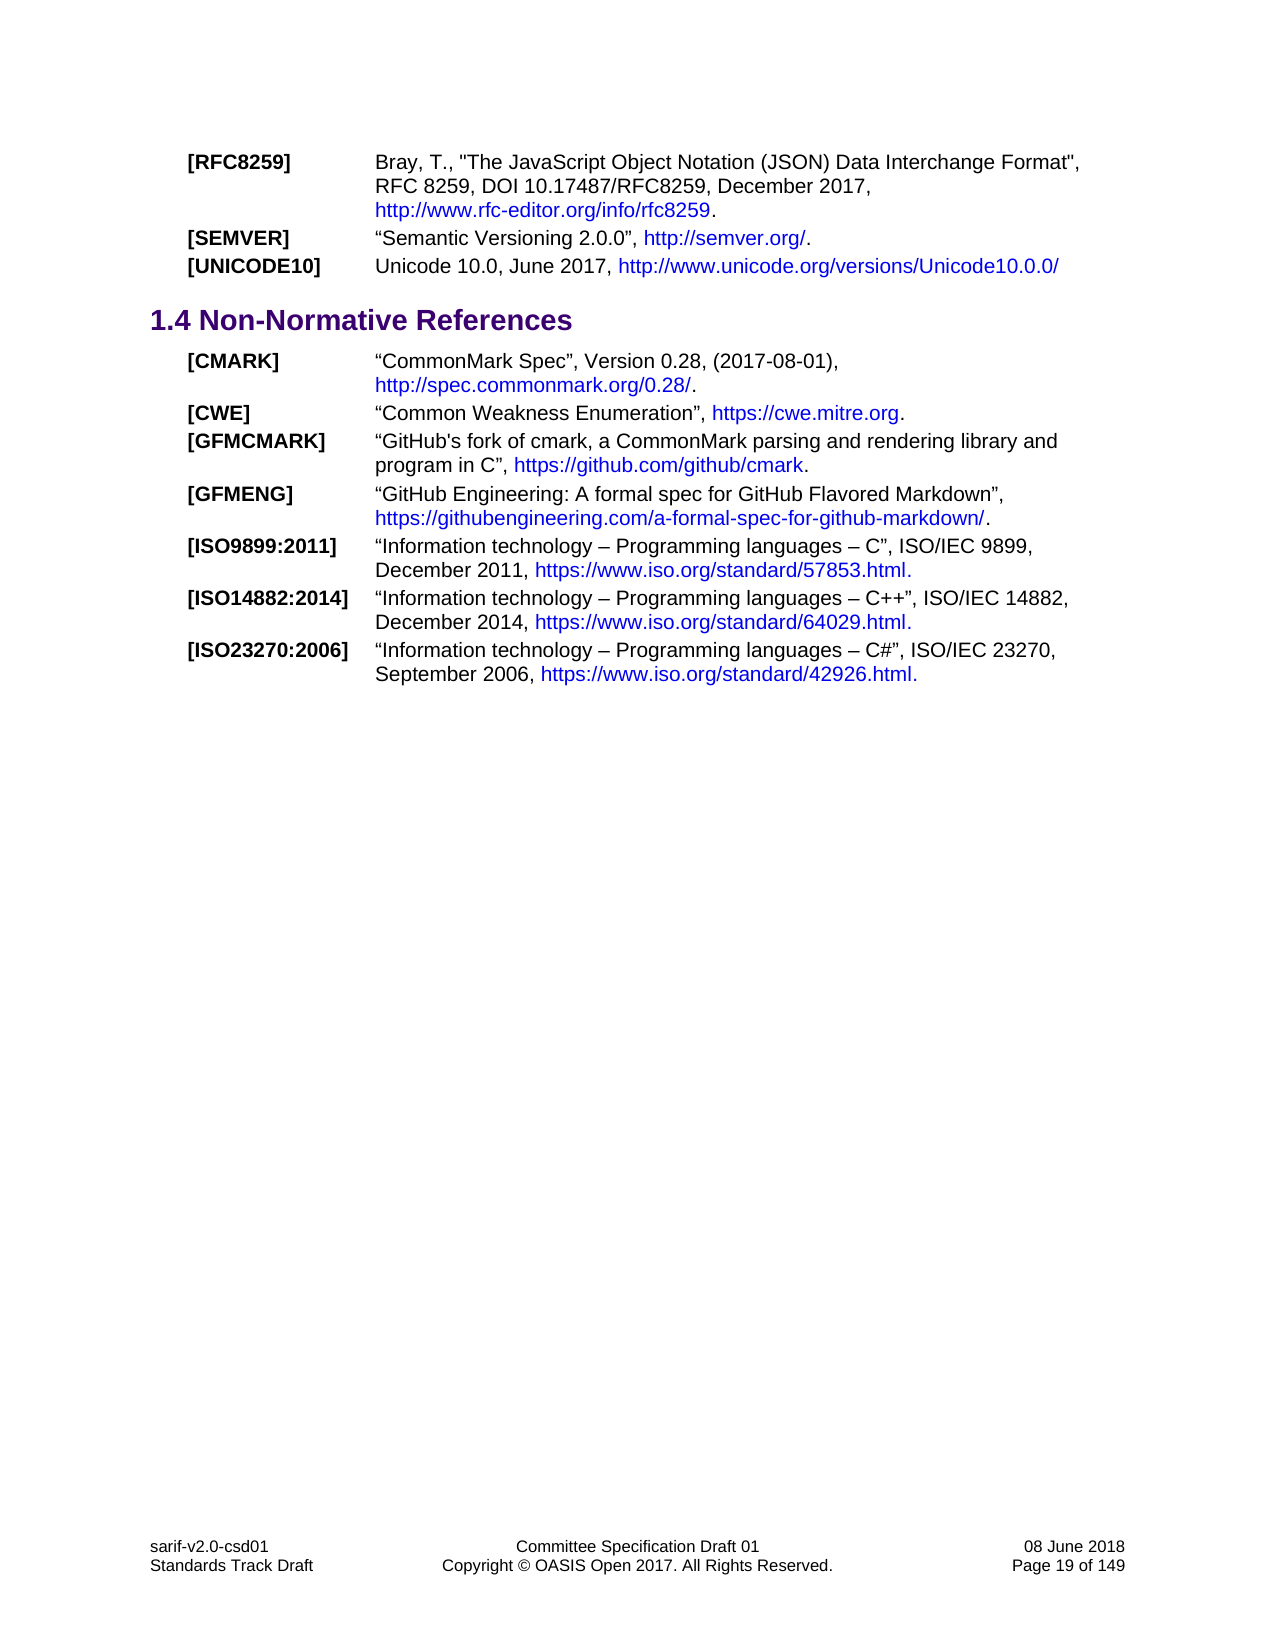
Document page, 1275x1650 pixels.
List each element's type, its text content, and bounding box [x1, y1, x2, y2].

text [CWE] “Common Weakness Enumeration”, https://cwe.mitre.org. [187, 401, 1125, 425]
text [UNICODE10] Unicode 10.0, June 2017, http://www.unicode.org/versions/Unicode10.0.0/ [187, 254, 1125, 278]
text [GFMCMARK] “GitHub's fork of cmark, a CommonMark parsing and rendering library and program in C”, https://github.com/github/cmark. [187, 429, 1125, 477]
text [CMARK] “CommonMark Spec”, Version 0.28, (2017-08-01), http://spec.commonmark.org/0.28/. [187, 349, 1125, 397]
text [SEMVER] “Semantic Versioning 2.0.0”, http://semver.org/. [187, 226, 1125, 250]
subtitle Non-Normative References [150, 303, 1125, 337]
text [ISO9899:2011] “Information technology – Programming languages – C”, ISO/IEC 9899, December 2011, https://www.iso.org/standard/57853.html. [187, 533, 1125, 581]
text [ISO14882:2014] “Information technology – Programming languages – C++”, ISO/IEC 14882, December 2014, https://www.iso.org/standard/64029.html. [187, 586, 1125, 633]
text [GFMENG] “GitHub Engineering: A formal spec for GitHub Flavored Markdown”, https://githubengineering.com/a-formal-spec-for-github-markdown/. [187, 481, 1125, 529]
text [ISO23270:2006] “Information technology – Programming languages – C#”, ISO/IEC 23270, September 2006, https://www.iso.org/standard/42926.html. [187, 638, 1125, 686]
